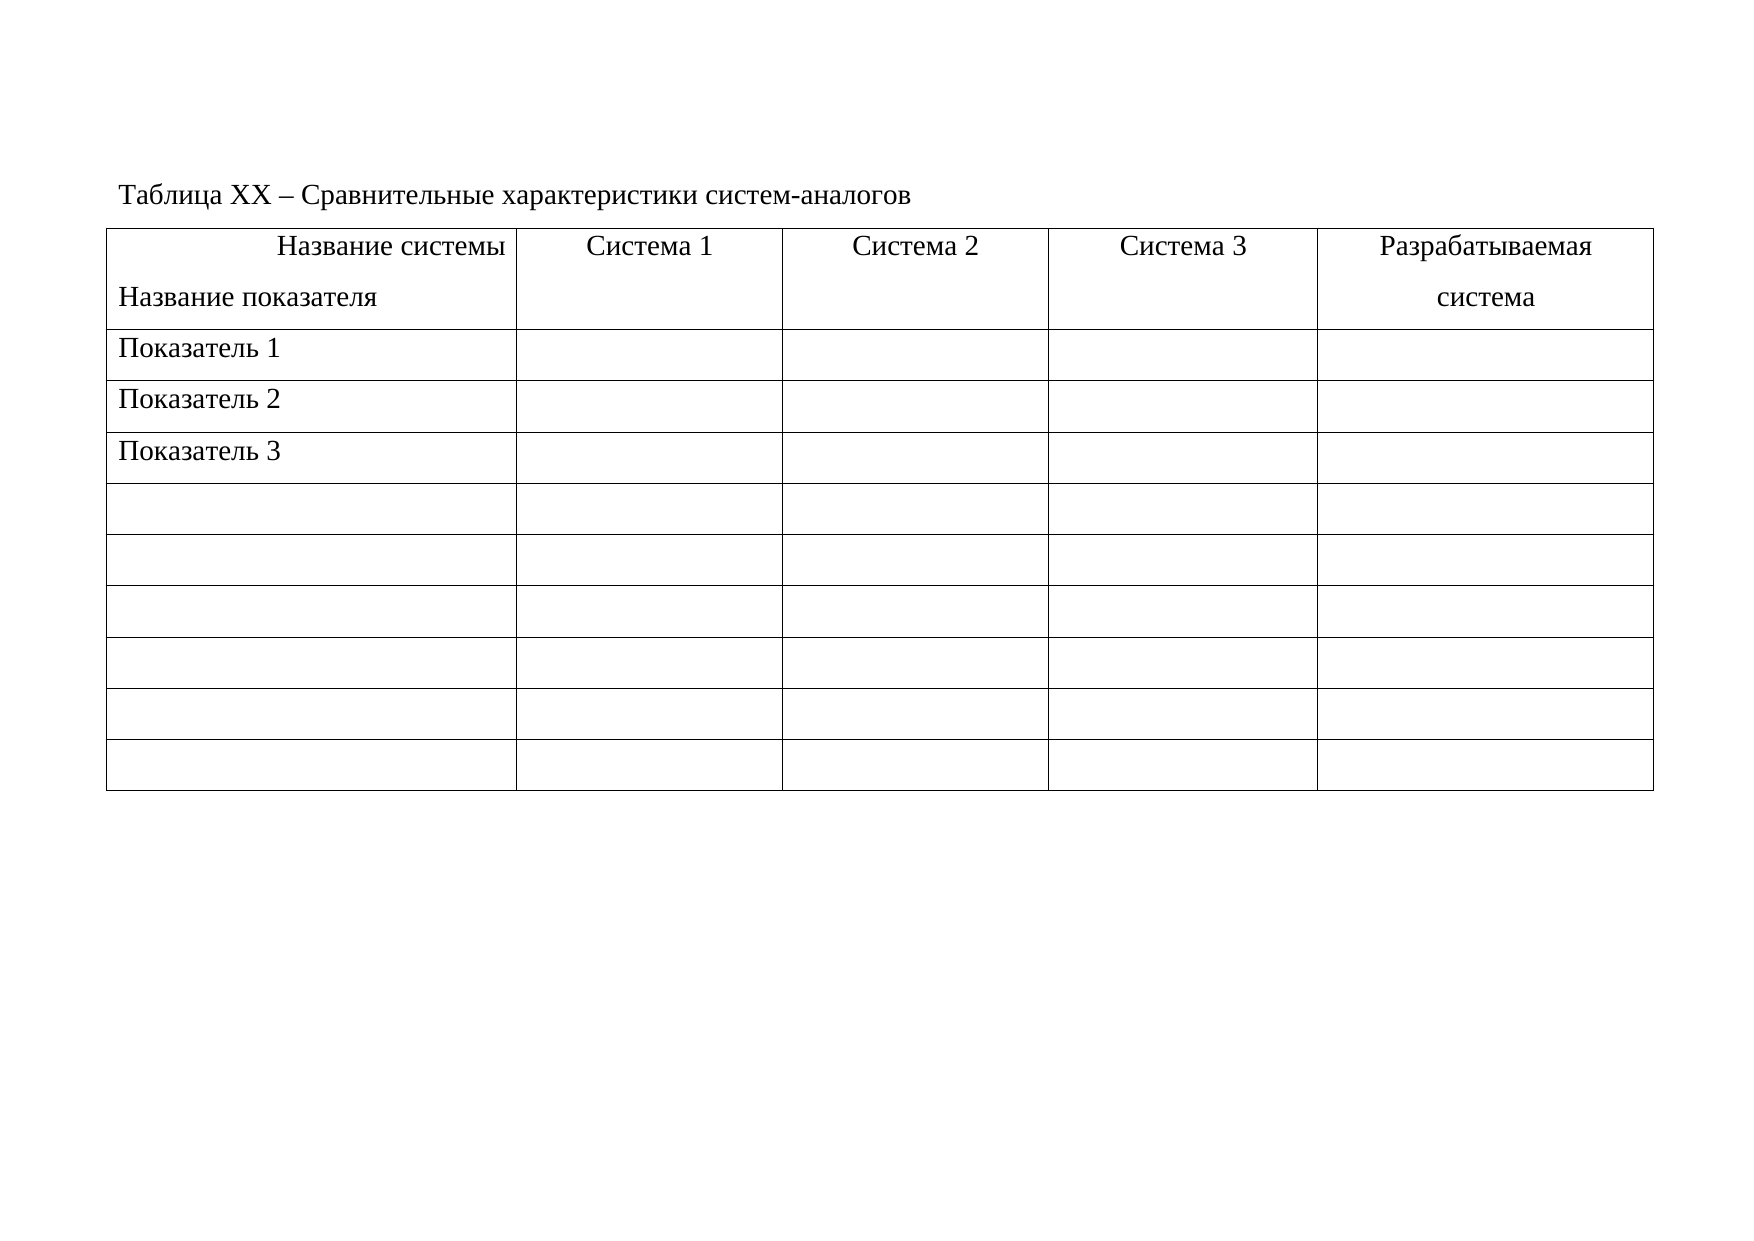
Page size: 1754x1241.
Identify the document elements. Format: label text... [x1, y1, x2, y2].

table_cell [783, 381, 1048, 432]
table_cell [1318, 689, 1653, 739]
table_cell [1318, 638, 1653, 688]
table_cell Показатель 1 [107, 330, 516, 380]
table_cell [517, 381, 782, 432]
table_header Система 2 [783, 229, 1048, 329]
table_cell [1049, 535, 1317, 585]
table_cell [1318, 433, 1653, 483]
table_cell [1049, 586, 1317, 637]
table_header Система 3 [1049, 229, 1317, 329]
table_cell [1318, 484, 1653, 534]
table_cell [1318, 535, 1653, 585]
table_cell [517, 484, 782, 534]
table_cell [783, 433, 1048, 483]
table_cell [1049, 740, 1317, 790]
table_cell [783, 586, 1048, 637]
table_cell [517, 638, 782, 688]
table_cell [107, 484, 516, 534]
table_cell [517, 535, 782, 585]
table_cell [783, 330, 1048, 380]
table_cell [517, 740, 782, 790]
table_cell [1049, 433, 1317, 483]
table_cell [517, 586, 782, 637]
table_cell [517, 433, 782, 483]
table_cell [1318, 586, 1653, 637]
table_cell [107, 586, 516, 637]
table_cell [1049, 381, 1317, 432]
table_cell [783, 535, 1048, 585]
table_cell [1318, 330, 1653, 380]
table_cell [1049, 330, 1317, 380]
text Таблица ХХ – Сравнительные характеристики систем-аналогов [118, 177, 1636, 211]
table_cell [783, 740, 1048, 790]
table_cell [517, 330, 782, 380]
table_cell [783, 638, 1048, 688]
table_cell [1049, 484, 1317, 534]
table_header Название системы Название показателя [107, 229, 516, 329]
table_cell [783, 484, 1048, 534]
table_cell [107, 689, 516, 739]
table_cell [107, 740, 516, 790]
table_cell Показатель 2 [107, 381, 516, 432]
table_cell [1049, 638, 1317, 688]
table_cell Показатель 3 [107, 433, 516, 483]
table_header Разрабатываемая система [1318, 229, 1653, 329]
table_cell [107, 638, 516, 688]
table_cell [783, 689, 1048, 739]
table_cell [1318, 740, 1653, 790]
table_header Система 1 [517, 229, 782, 329]
table_cell [517, 689, 782, 739]
table_cell [1318, 381, 1653, 432]
table_cell [1049, 689, 1317, 739]
table_cell [107, 535, 516, 585]
